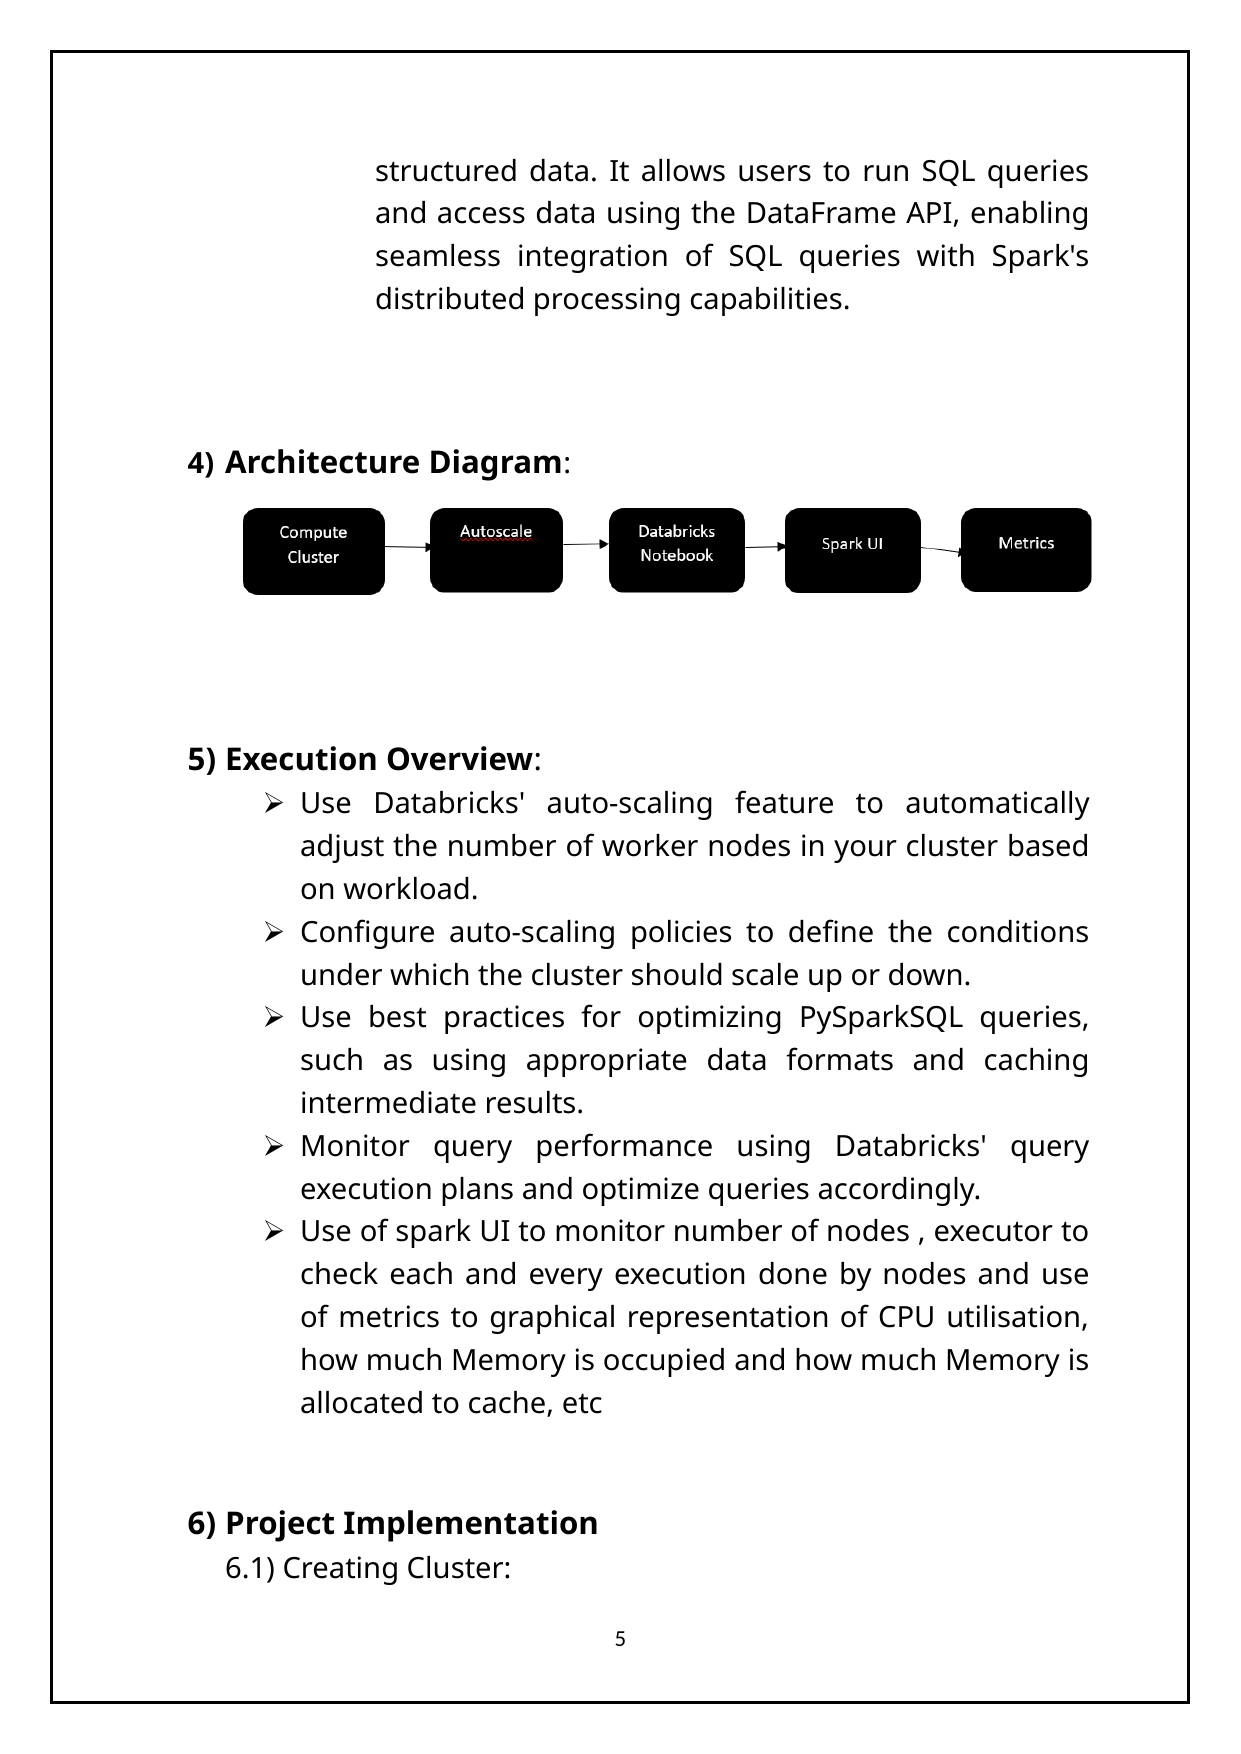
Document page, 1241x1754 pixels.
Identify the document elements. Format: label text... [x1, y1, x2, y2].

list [337, 150, 1090, 318]
list Execution Overview: [187, 737, 1090, 779]
list Monitor query performance using Databricks' query execution plans and optimize queries accordingly. [262, 1125, 1090, 1208]
list Use Databricks' auto-scaling feature to automatically adjust the number of worker nodes in your cluster based on workload. [262, 783, 1090, 908]
list Project Implementation [187, 1501, 1090, 1543]
list Configure auto-scaling policies to define the conditions under which the cluster should scale up or down. [262, 911, 1090, 993]
list 6.1) Creating Cluster: [225, 1547, 1090, 1587]
picture [225, 486, 1106, 621]
list Use of spark UI to monitor number of nodes , executor to check each and every execution done by nodes and use of metrics to graphical representation of CPU utilisation, how much Memory is occupied and how much Memory is allocated to cache, etc [262, 1211, 1090, 1422]
list Architecture Diagram: [187, 440, 1090, 483]
list Use best practices for optimizing PySparkSQL queries, such as using appropriate data formats and caching intermediate results. [262, 997, 1090, 1122]
